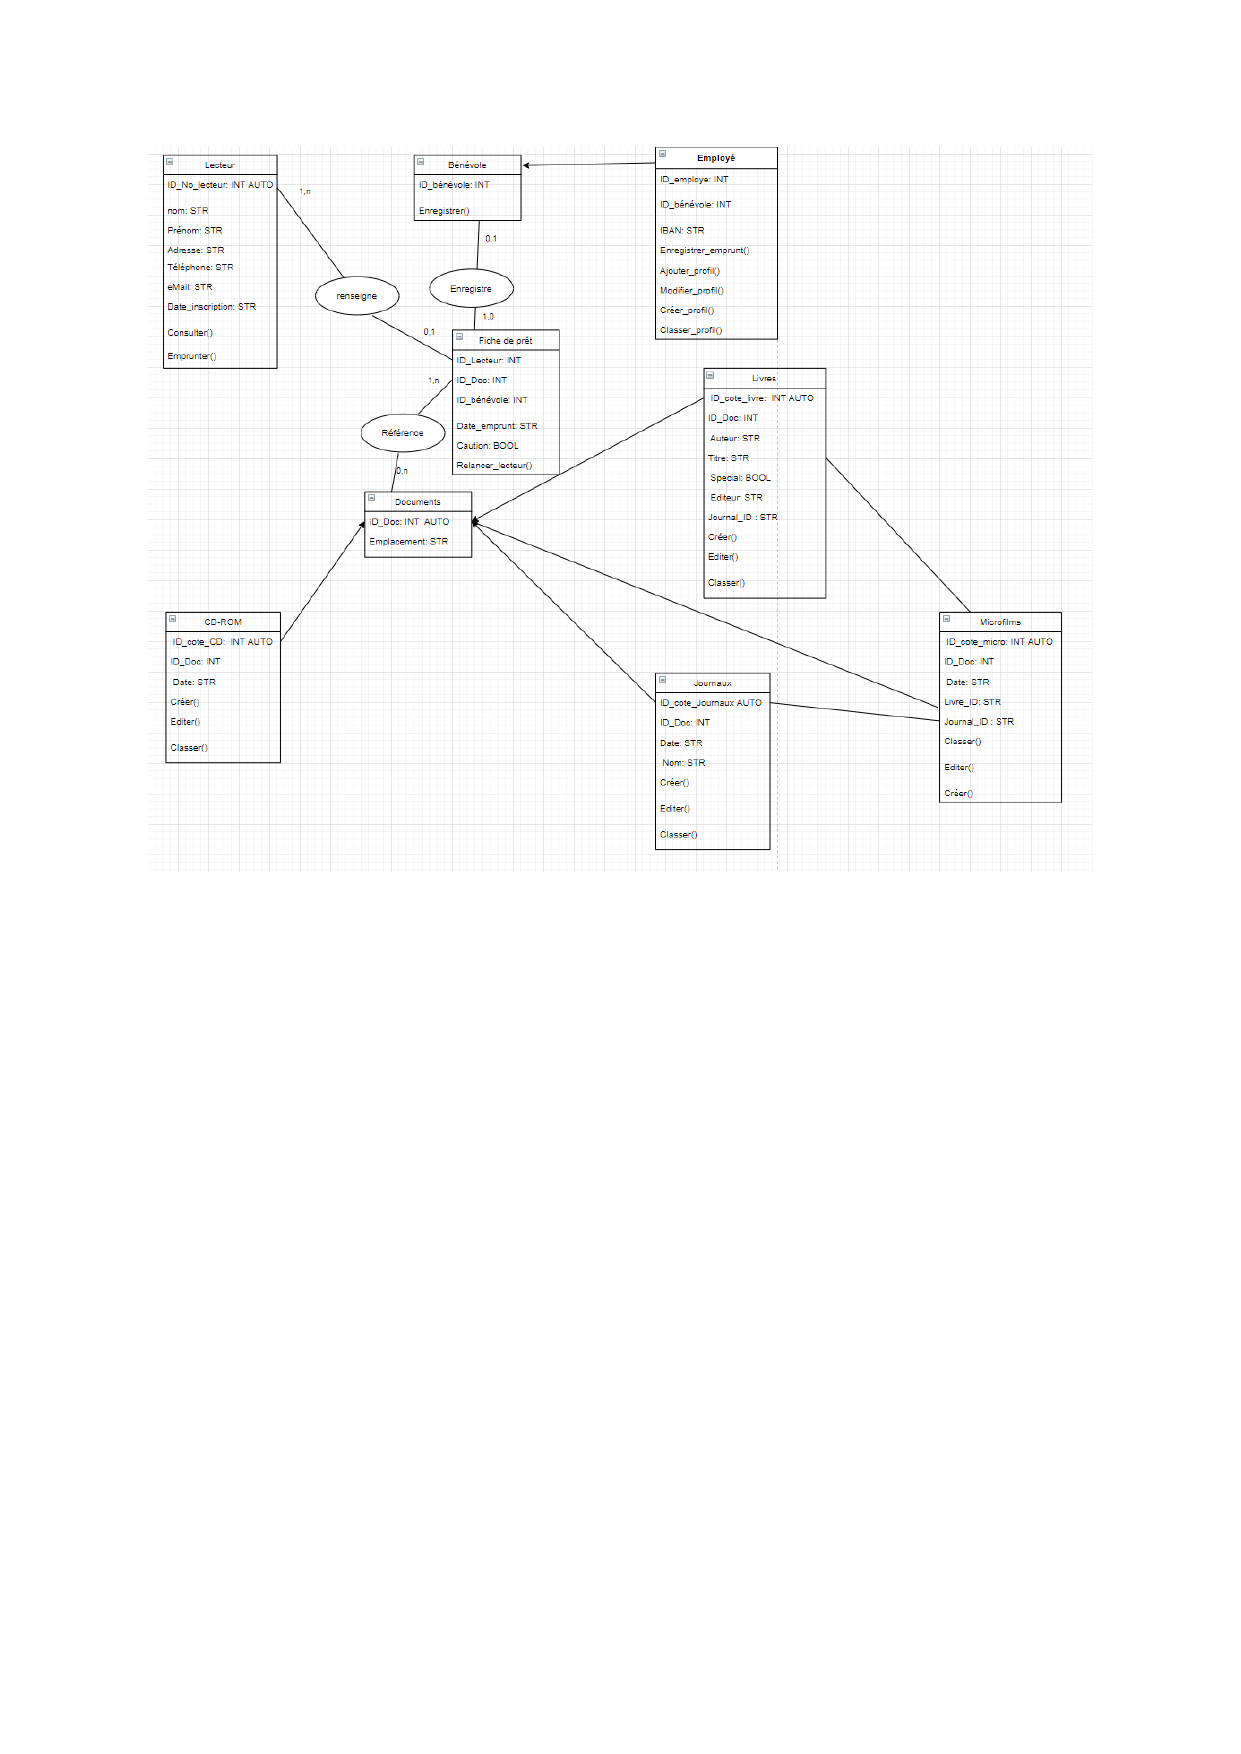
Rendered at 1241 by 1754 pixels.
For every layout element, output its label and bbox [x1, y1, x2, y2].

picture [147, 147, 1093, 872]
